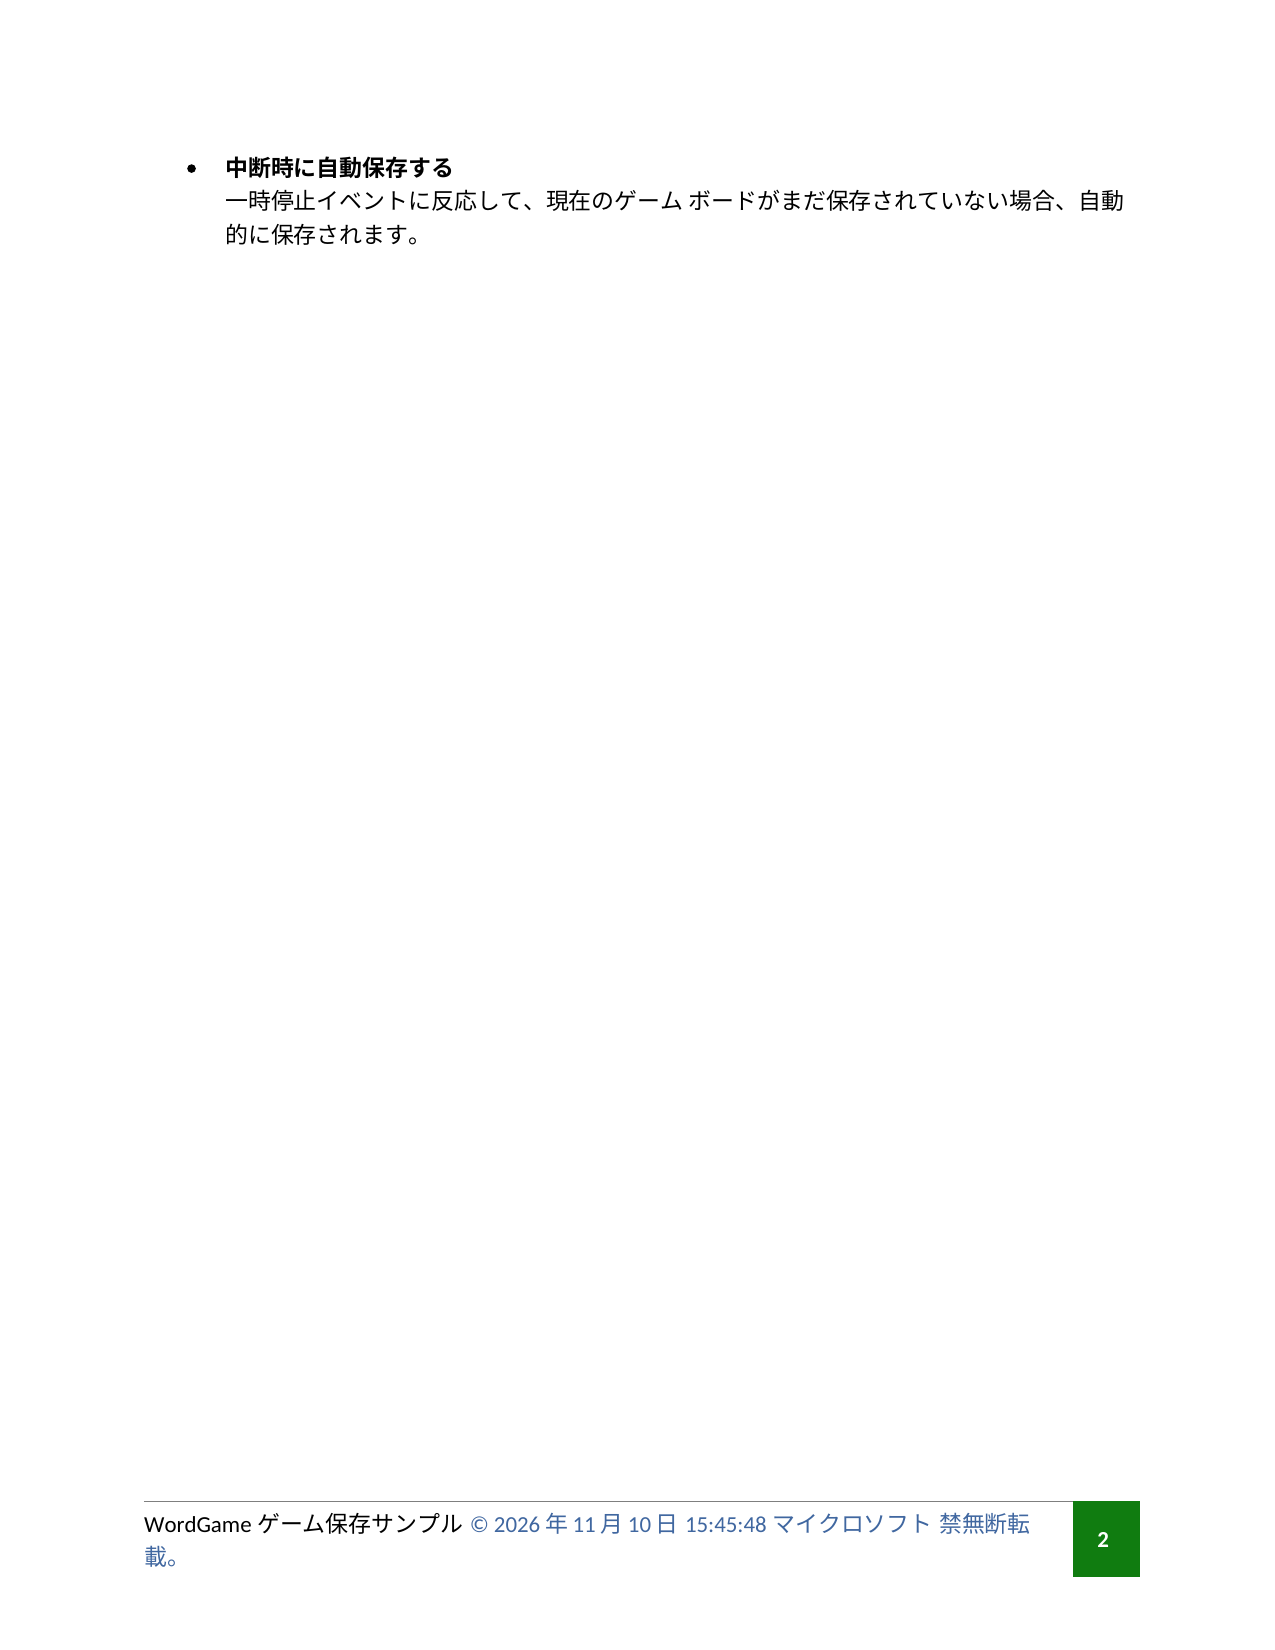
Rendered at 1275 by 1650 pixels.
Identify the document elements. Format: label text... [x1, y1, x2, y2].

list 中断時に自動保存する 一時停止イベントに反応して、現在のゲーム ボードがまだ保存されていない場合、自動的に保存されます。 [187, 150, 1125, 250]
